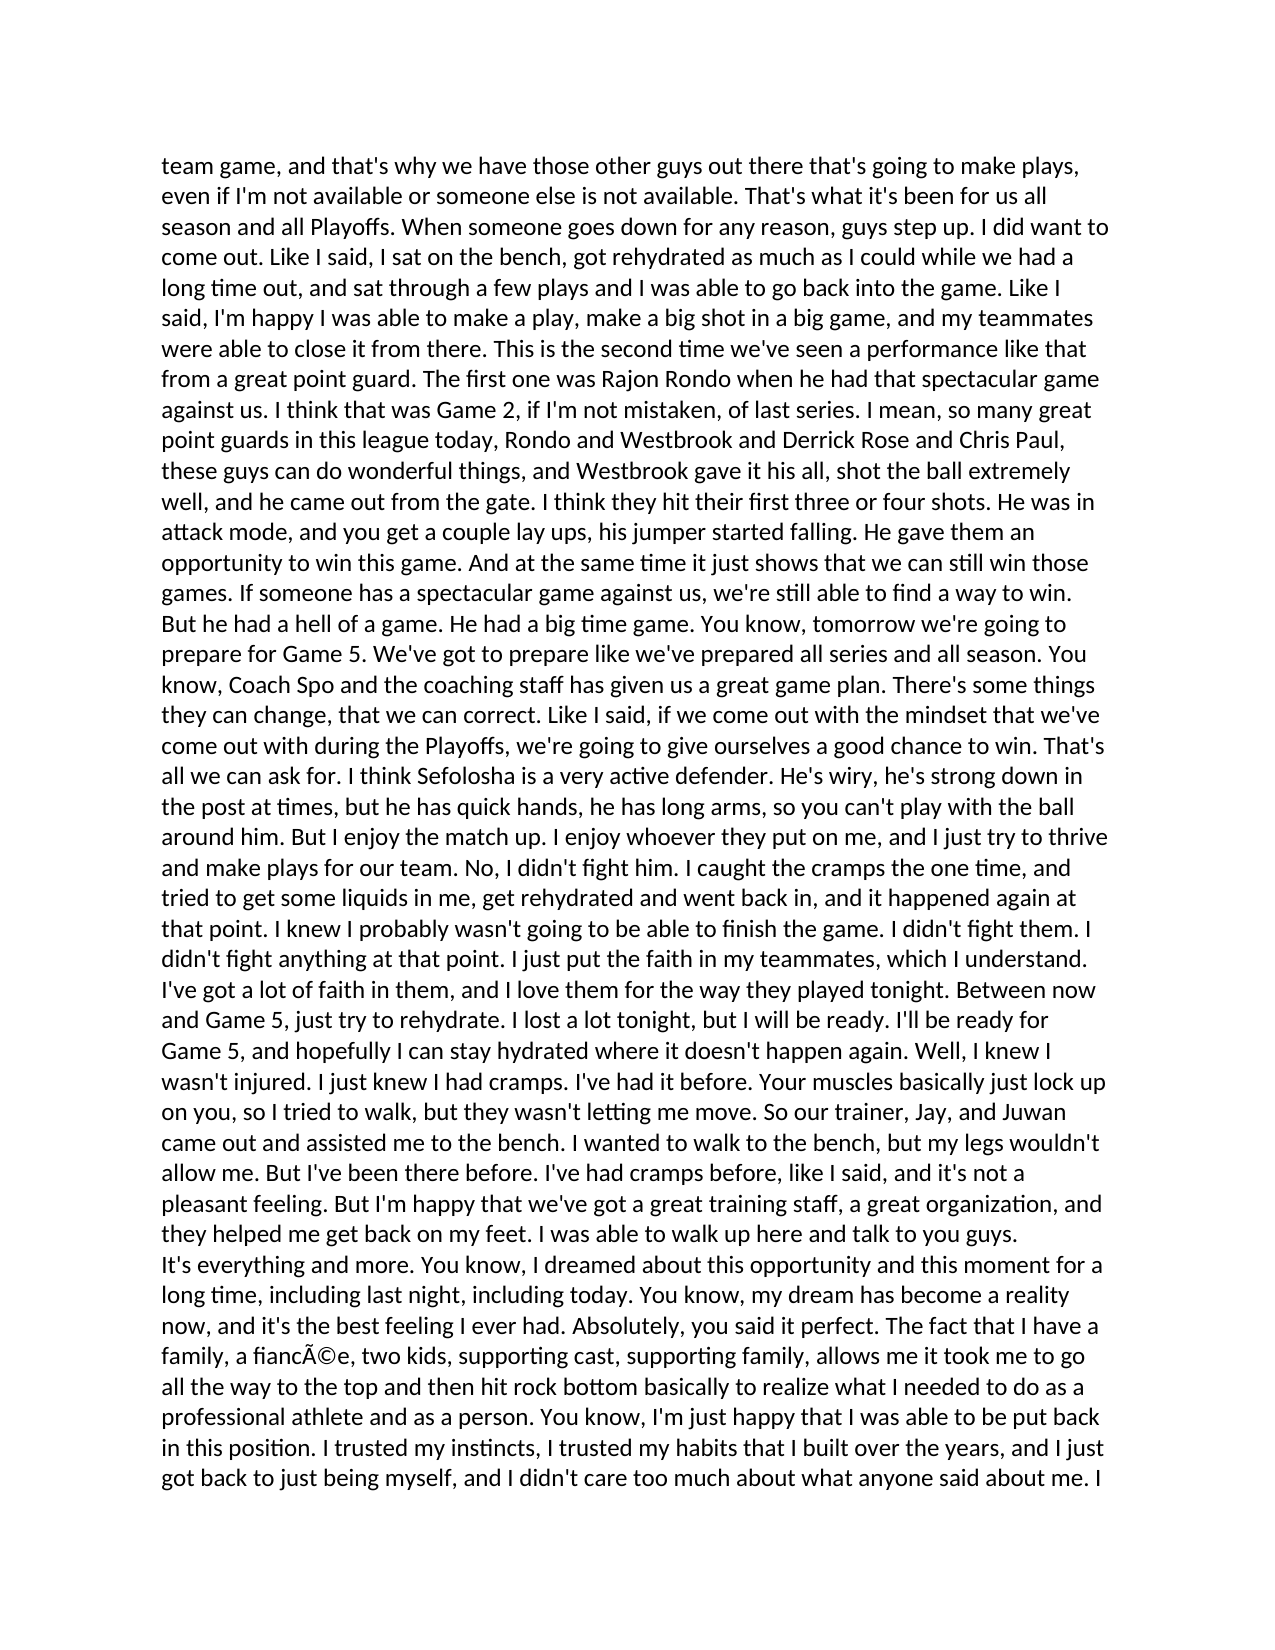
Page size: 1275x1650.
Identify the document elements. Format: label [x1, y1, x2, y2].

table_cell [150, 150, 1125, 1249]
table_cell [150, 1249, 1125, 1493]
